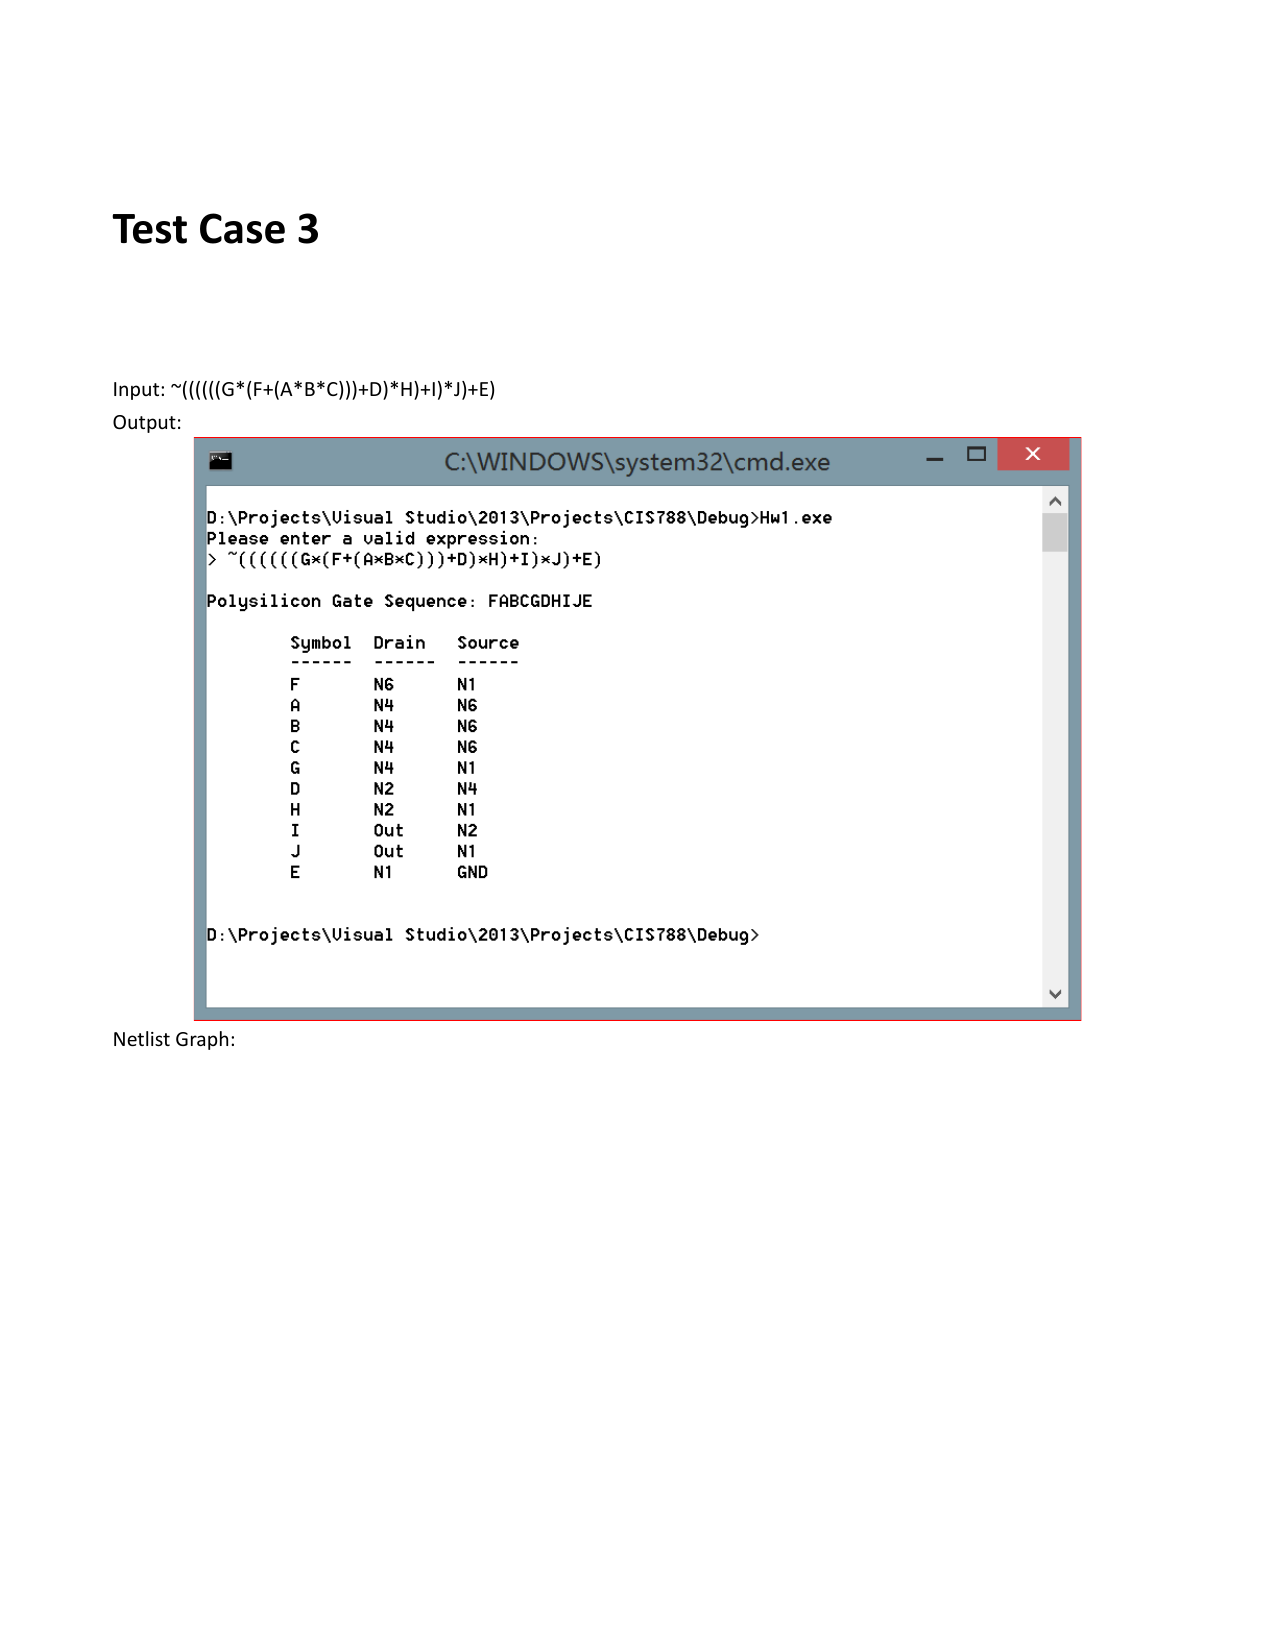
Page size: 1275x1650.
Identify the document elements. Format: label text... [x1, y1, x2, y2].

text Output: [112, 405, 1162, 437]
subtitle Test Case 3 [112, 194, 1162, 259]
picture [193, 437, 1082, 1021]
text Netlist Graph: [112, 1022, 1162, 1055]
text Input: ~((((((G*(F+(A*B*C)))+D)*H)+I)*J)+E) [112, 372, 1162, 405]
